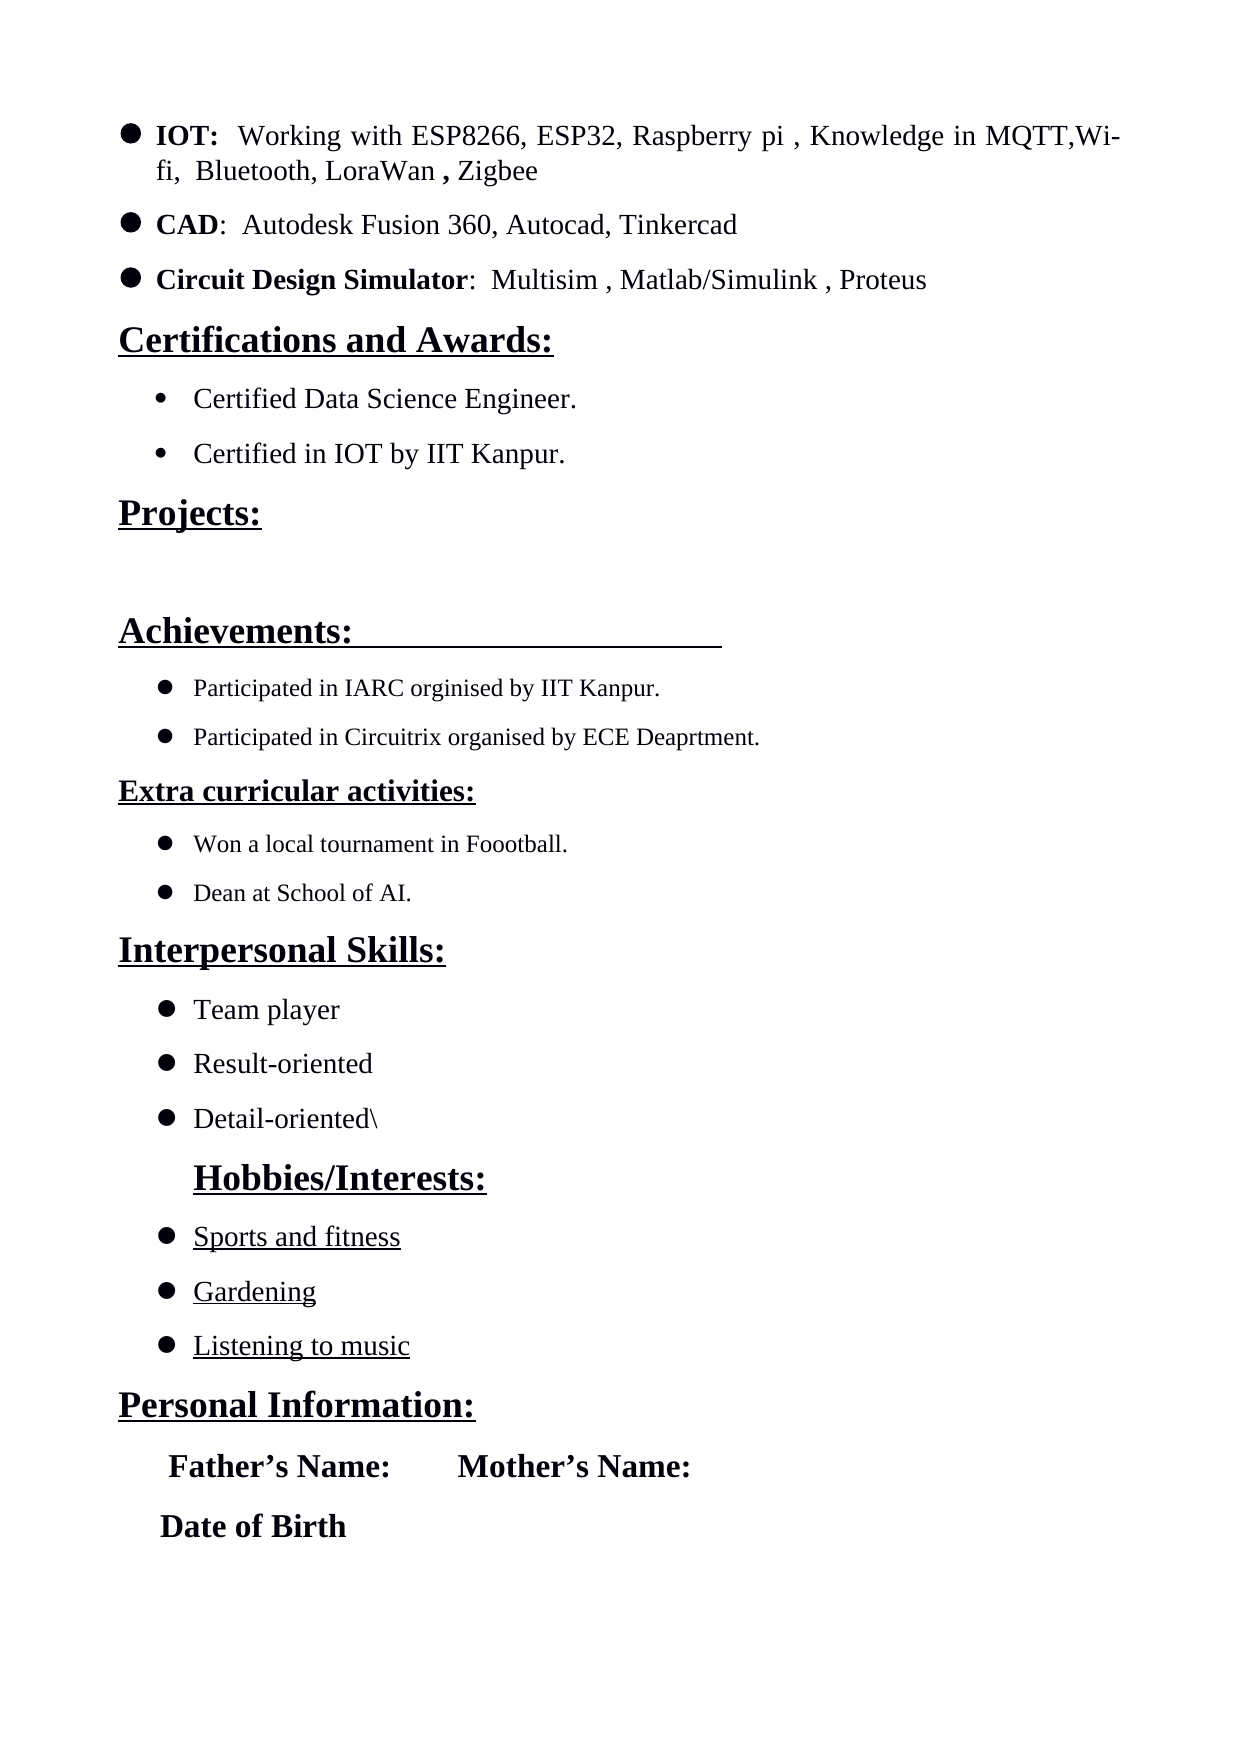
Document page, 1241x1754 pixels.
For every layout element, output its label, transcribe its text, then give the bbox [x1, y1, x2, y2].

text Extra curricular activities: [118, 772, 1122, 808]
list CAD: Autodesk Fusion 360, Autocad, Tinkercad [118, 207, 1122, 241]
list Certified Data Science Engineer. [156, 382, 1122, 415]
list Sports and fitness [156, 1219, 1122, 1253]
list IOT: Working with ESP8266, ESP32, Raspberry pi , Knowledge in MQTT,Wi-fi, Bluetooth, LoraWan , Zigbee [118, 118, 1122, 186]
text Father’s Name: Mother’s Name: [118, 1447, 1122, 1485]
list Listening to music [156, 1328, 1122, 1362]
text Certifications and Awards: [118, 318, 1122, 361]
list Circuit Design Simulator: Multisim , Matlab/Simulink , Proteus [118, 262, 1122, 297]
list Certified in IOT by IIT Kanpur. [156, 436, 1122, 470]
list Participated in Circuitrix organised by ECE Deaprtment. [156, 722, 1122, 751]
list Gardening [156, 1274, 1122, 1307]
list Won a local tournament in Foootball. [156, 829, 1122, 857]
list Result-oriented [156, 1046, 1122, 1080]
list Team player [156, 992, 1122, 1026]
text Personal Information: [118, 1383, 1122, 1426]
text Achievements: [118, 609, 1122, 652]
text Interpersonal Skills: [118, 928, 1122, 971]
text Date of Birth [118, 1506, 1122, 1544]
list Participated in IARC orginised by IIT Kanpur. [156, 673, 1122, 702]
list Detail-oriented\ [156, 1101, 1122, 1134]
list Dean at School of AI. [156, 878, 1122, 907]
text Projects: [118, 491, 1122, 534]
text Hobbies/Interests: [193, 1155, 1122, 1198]
